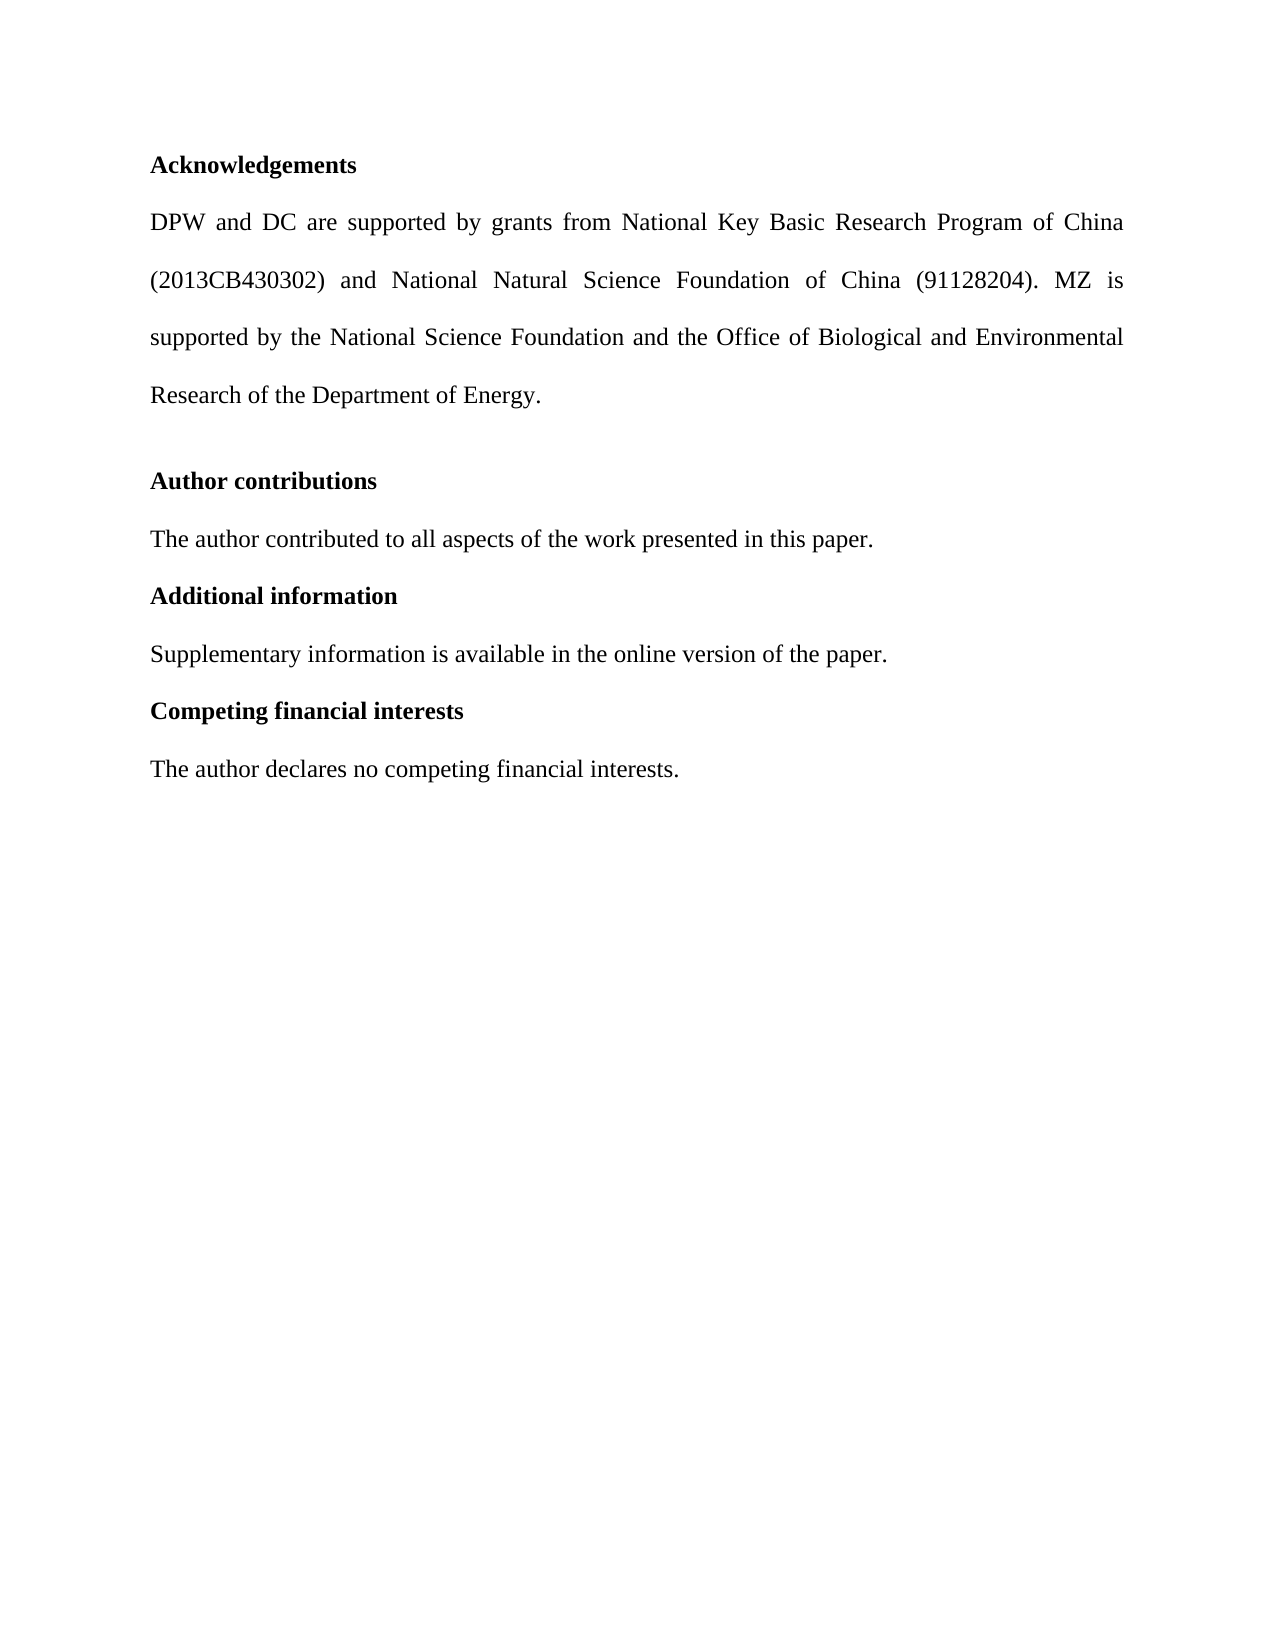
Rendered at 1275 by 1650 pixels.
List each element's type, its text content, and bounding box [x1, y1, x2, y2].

text The author contributed to all aspects of the work presented in this paper. [150, 524, 1125, 552]
text Competing financial interests [150, 696, 1125, 725]
text DPW and DC are supported by grants from National Key Basic Research Program of China (2013CB430302) and National Natural Science Foundation of China (91128204). MZ is supported by the National Science Foundation and the Office of Biological and Environmental Research of the Department of Energy. [150, 207, 1125, 409]
text The author declares no competing financial interests. [150, 754, 1125, 782]
text Additional information [150, 581, 1125, 610]
text Acknowledgements [150, 150, 1125, 179]
text Supplementary information is available in the online version of the paper. [150, 639, 1125, 667]
text Author contributions [150, 466, 1125, 495]
